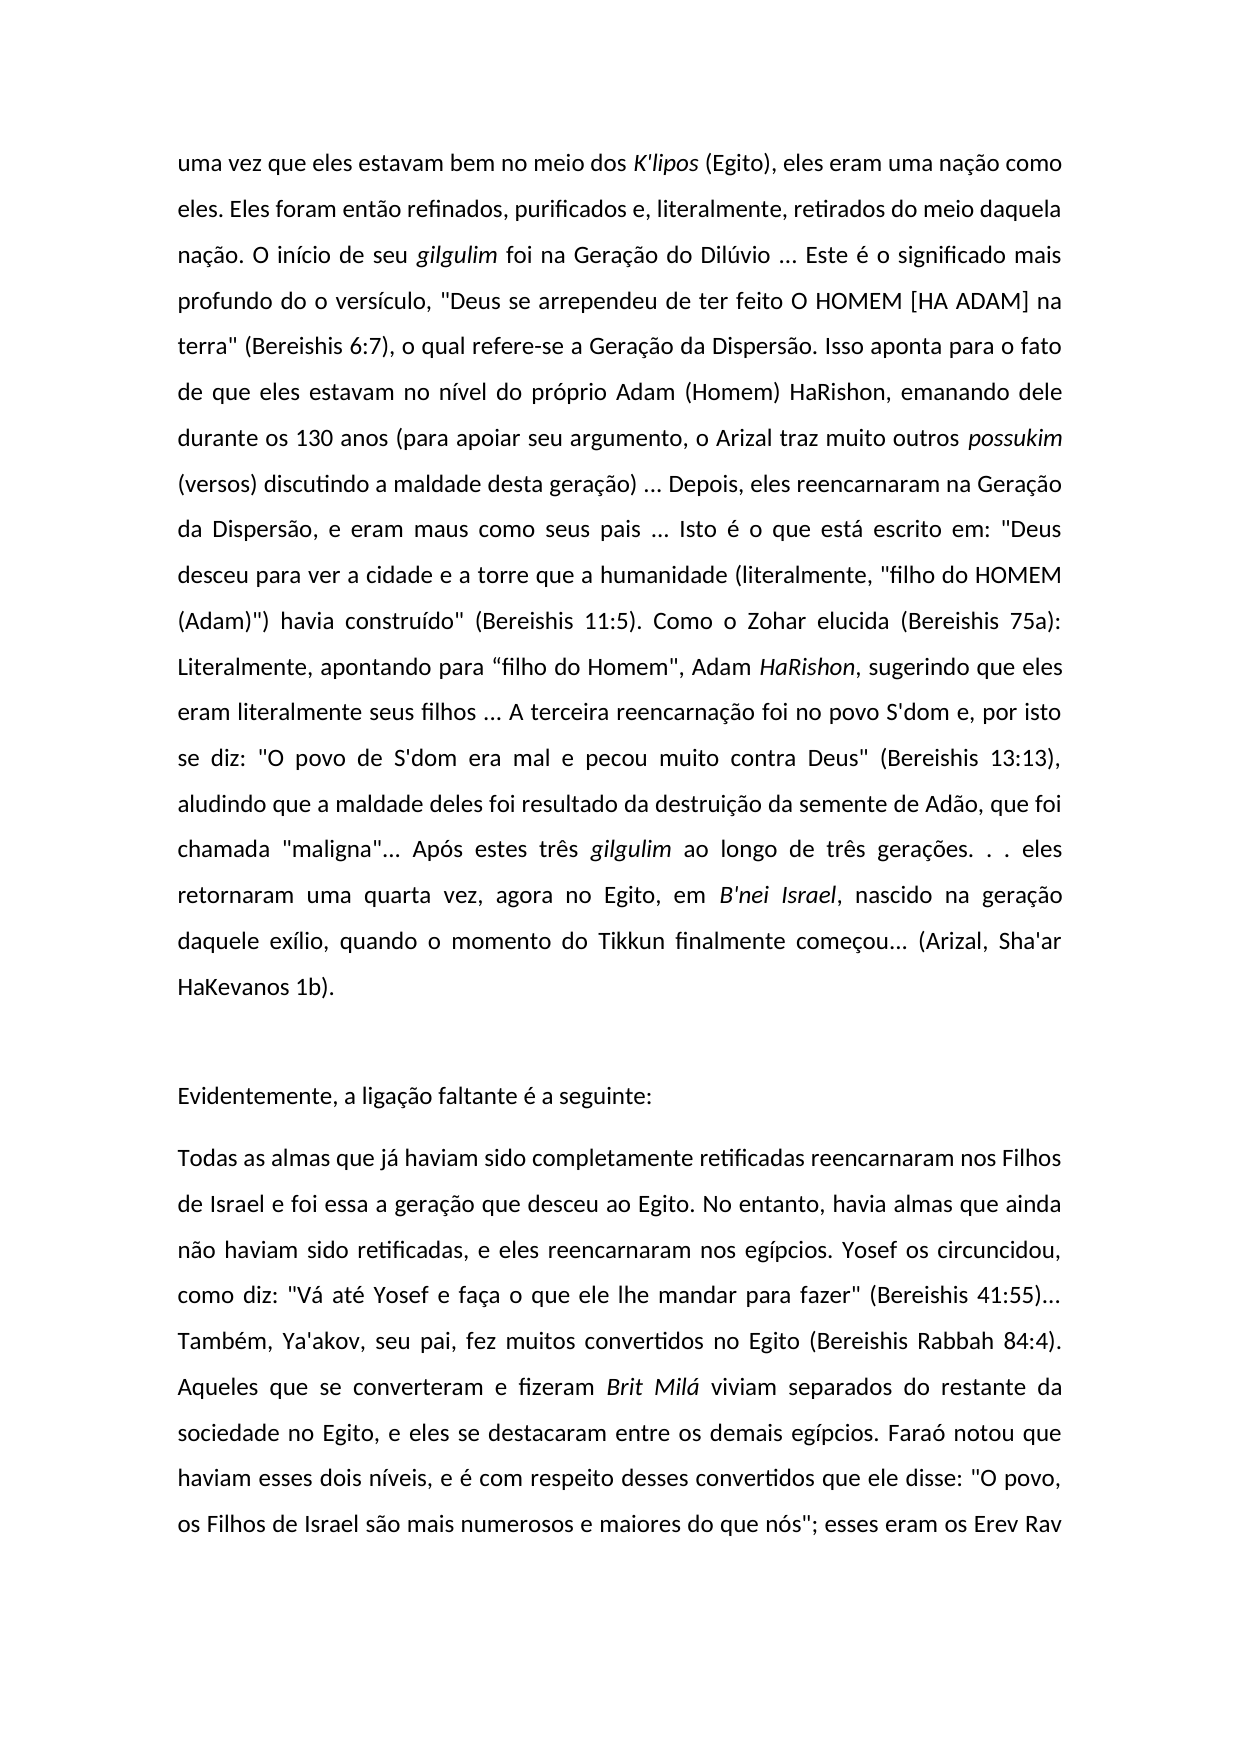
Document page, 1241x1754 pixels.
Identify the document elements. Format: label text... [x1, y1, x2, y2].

text Evidentemente, a ligação faltante é a seguinte: [177, 1080, 1063, 1111]
